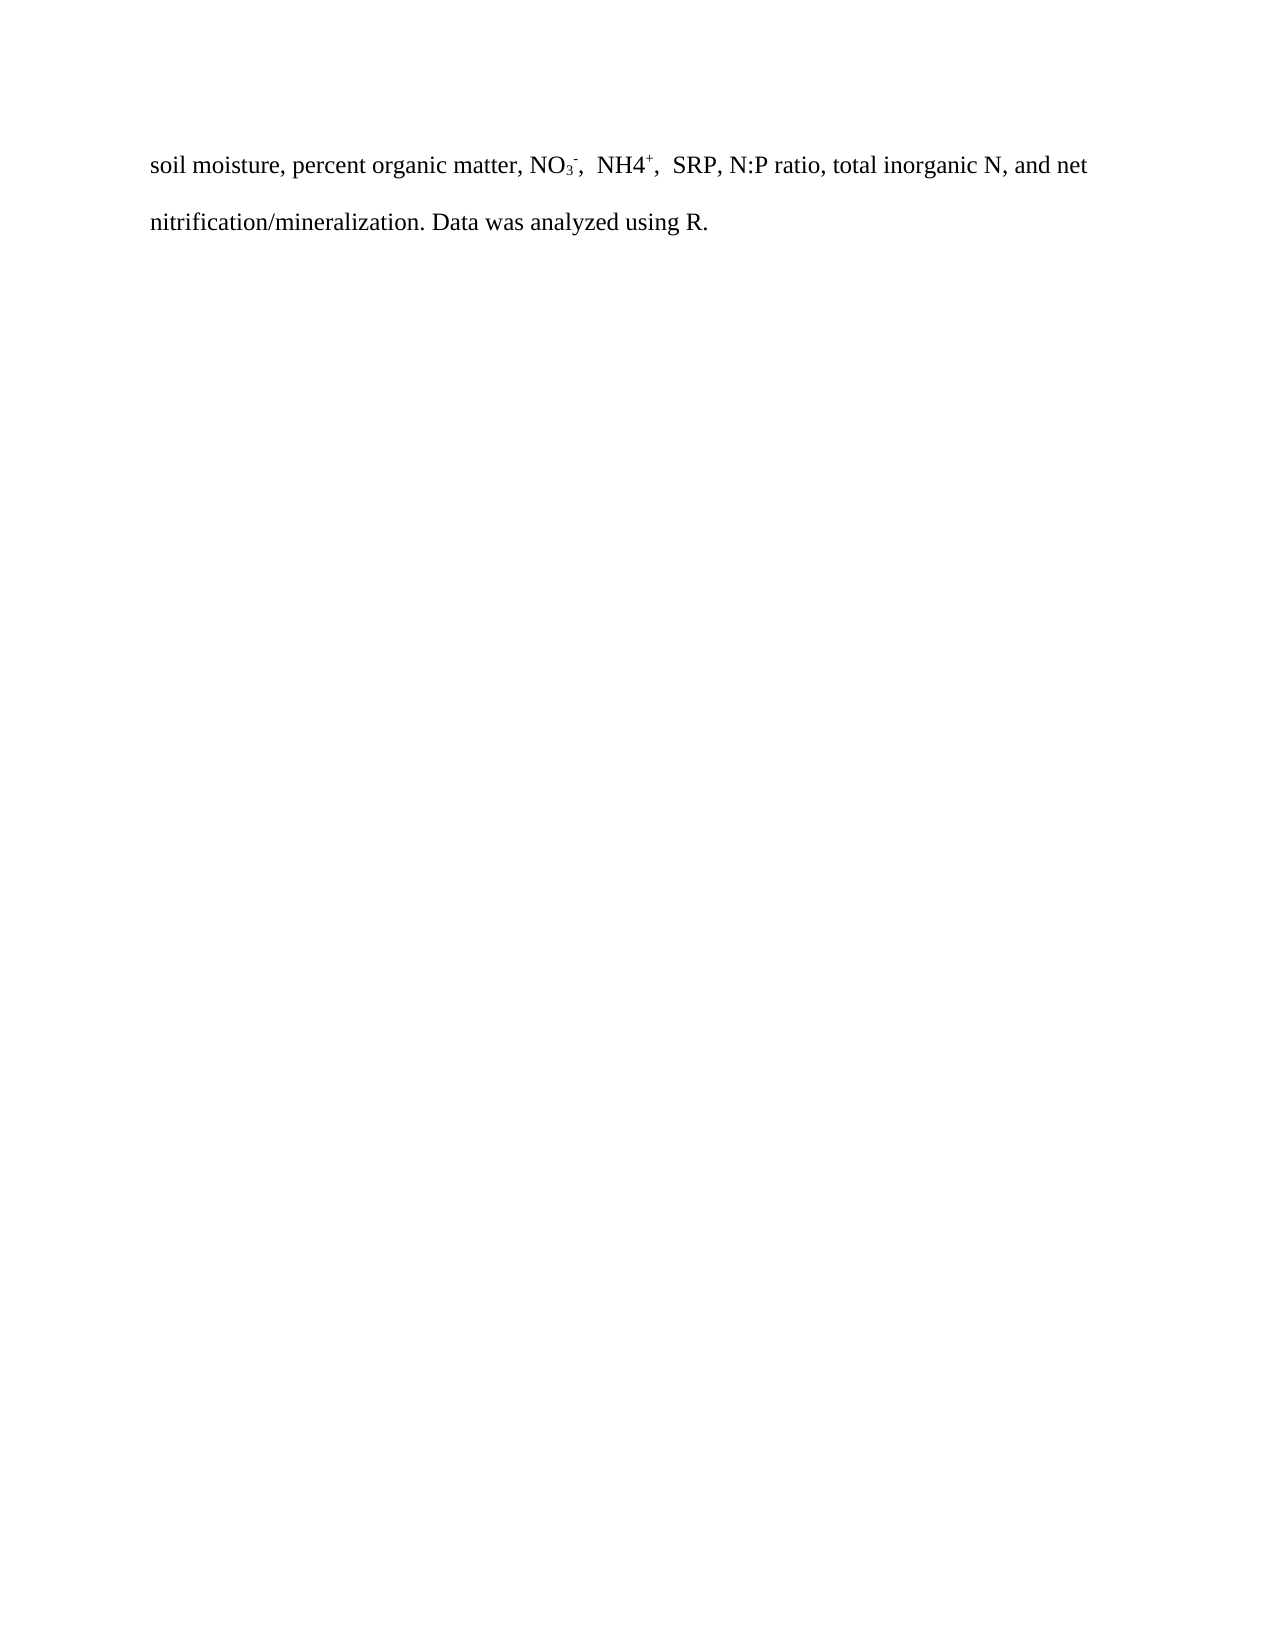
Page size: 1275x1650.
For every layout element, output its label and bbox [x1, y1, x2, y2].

text [150, 150, 1125, 236]
